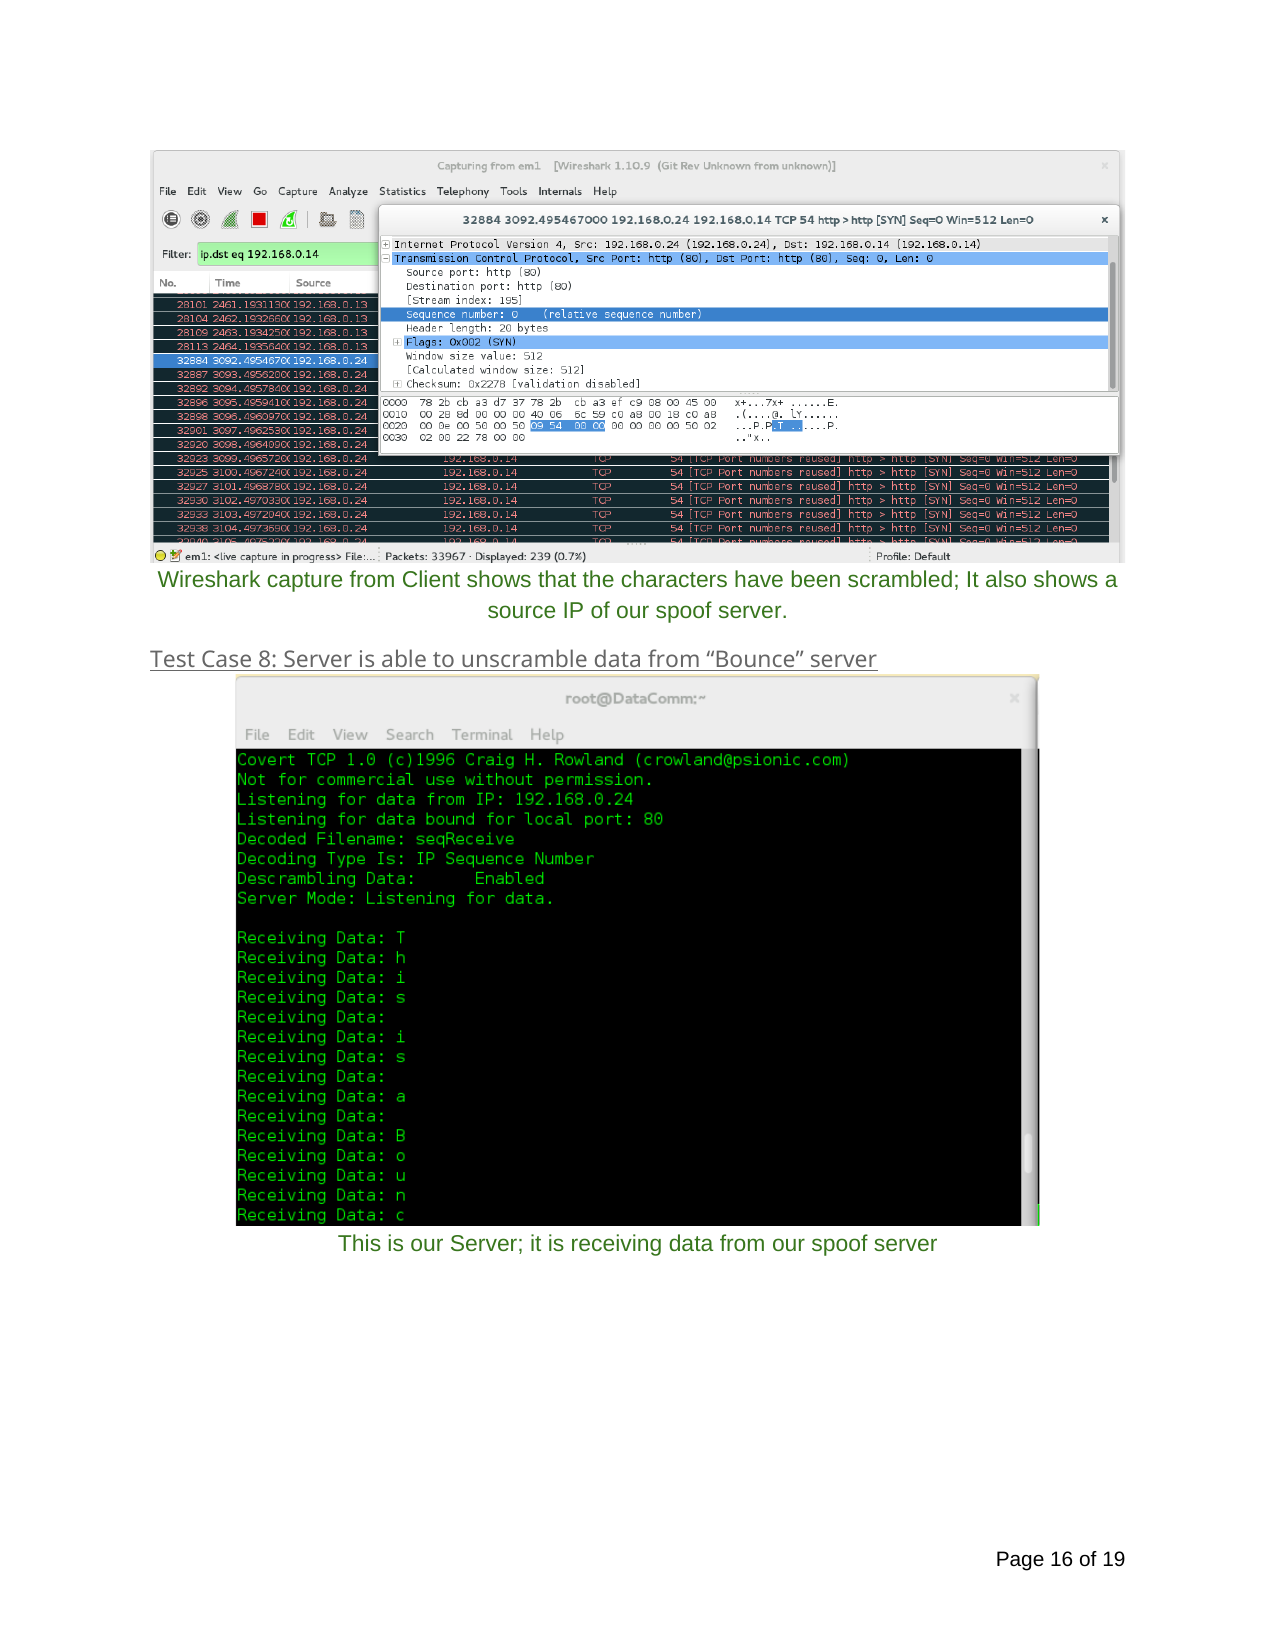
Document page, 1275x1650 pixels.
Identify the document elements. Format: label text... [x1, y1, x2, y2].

picture [235, 674, 1040, 1226]
subtitle Test Case 8: Server is able to unscramble data from “Bounce” server [150, 643, 1125, 675]
text This is our Server; it is receiving data from our spoof server [150, 1230, 1125, 1256]
text Wireshark capture from Client shows that the characters have been scrambled; It also shows a source IP of our spoof server. [150, 566, 1125, 623]
picture [150, 150, 1125, 563]
